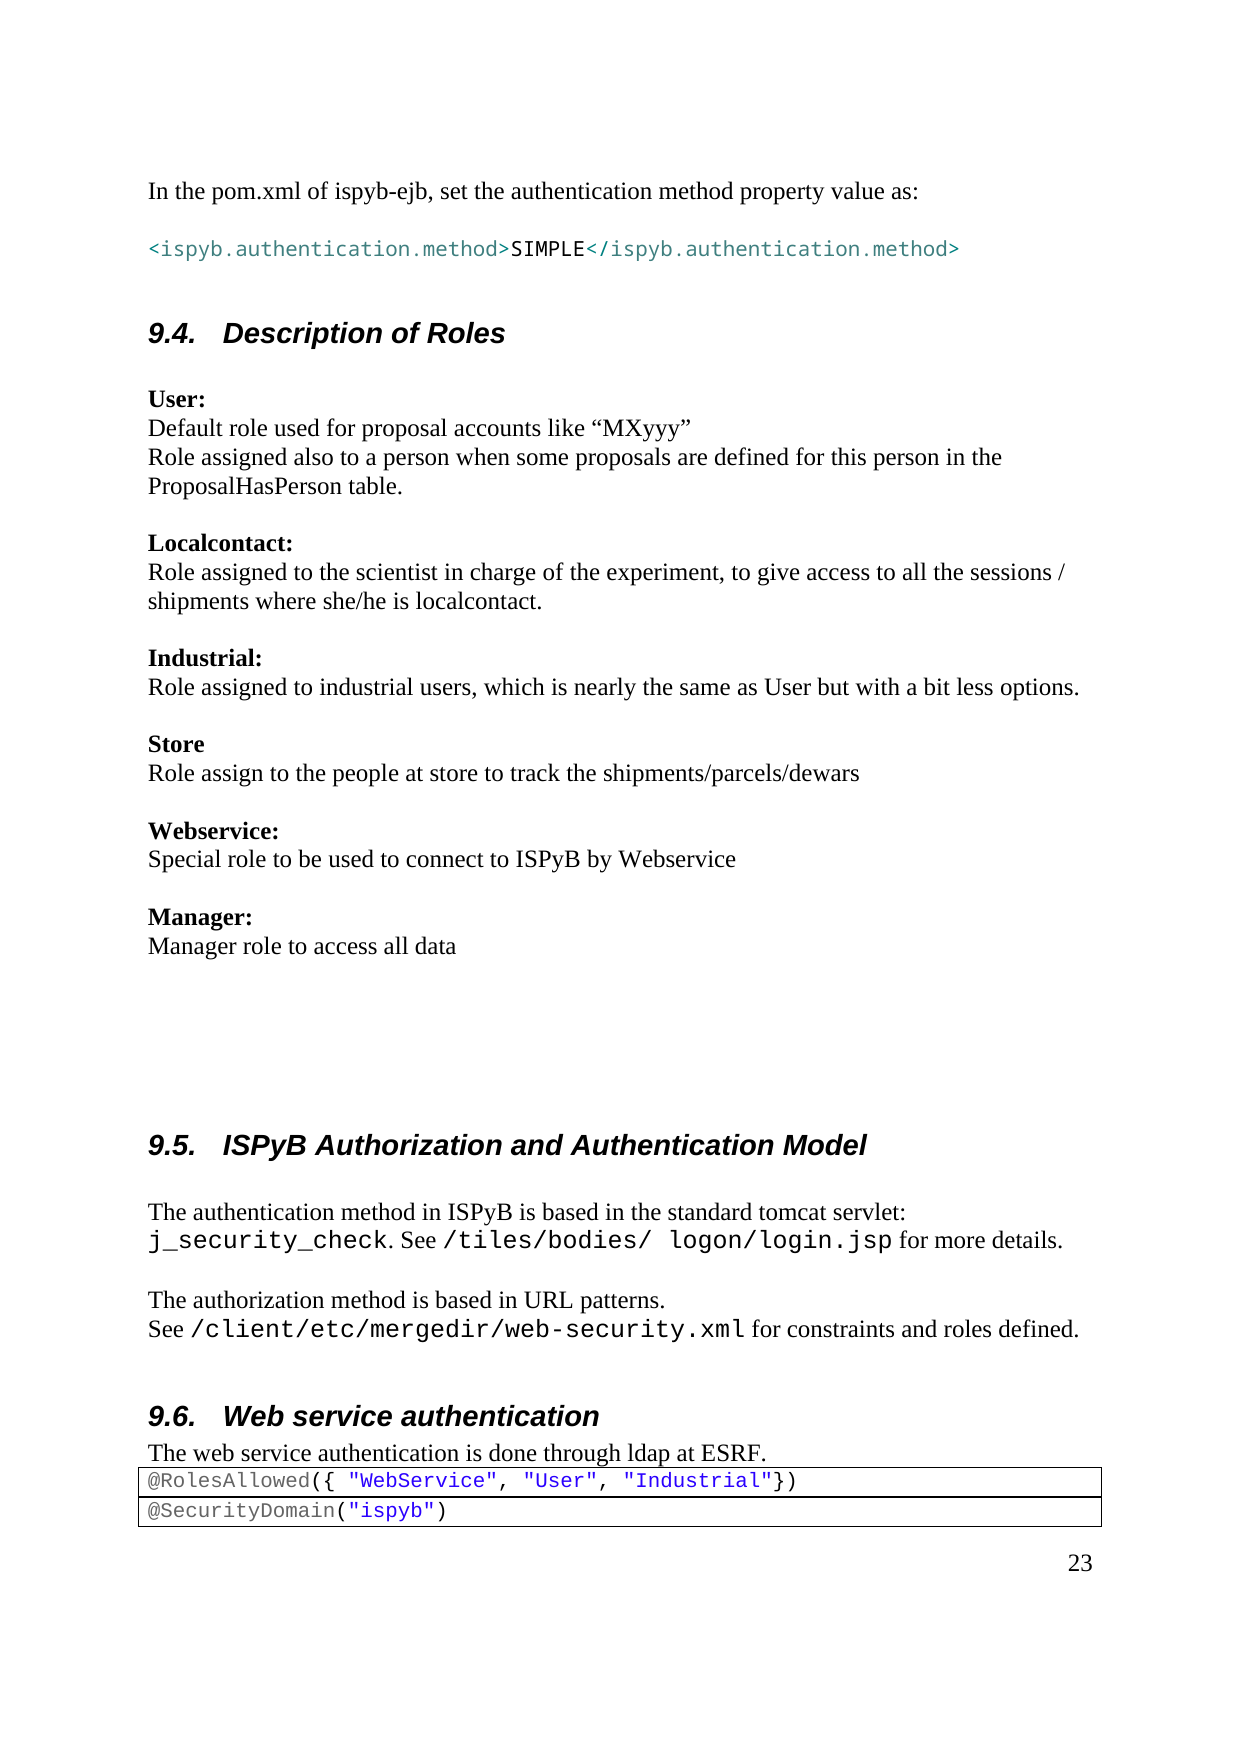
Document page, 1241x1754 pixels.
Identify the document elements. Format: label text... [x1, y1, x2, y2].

text Manager: [148, 902, 1093, 931]
text Manager role to access all data [148, 931, 1093, 959]
text User: [148, 384, 1093, 413]
text Role assigned to industrial users, which is nearly the same as User but with a bit less options. [148, 672, 1093, 701]
subtitle ISPyB Authorization and Authentication Model [148, 1128, 1093, 1162]
text Default role used for proposal accounts like “MXyyy” [148, 413, 1093, 442]
text Role assigned to the scientist in charge of the experiment, to give access to all the sessions / shipments where she/he is localcontact. [148, 557, 1093, 614]
text The authentication method in ISPyB is based in the standard tomcat servlet: j_security_check. See /tiles/bodies/ logon/login.jsp for more details. [148, 1197, 1093, 1256]
text <ispyb.authentication.method>SIMPLE</ispyb.authentication.method> [148, 234, 1093, 262]
text See /client/etc/mergedir/web-security.xml for constraints and roles defined. [148, 1314, 1093, 1345]
text Special role to be used to connect to ISPyB by Webservice [148, 844, 1093, 873]
text The authorization method is based in URL patterns. [148, 1285, 1093, 1314]
text The web service authentication is done through ldap at ESRF. [148, 1438, 1093, 1467]
text @SecurityDomain("ispyb") [139, 1498, 1101, 1526]
text Localcontact: [148, 528, 1093, 557]
subtitle Description of Roles [148, 316, 1093, 349]
text In the pom.xml of ispyb-ejb, set the authentication method property value as: [148, 176, 1093, 205]
text Role assign to the people at store to track the shipments/parcels/dewars [148, 758, 1093, 787]
text Webservice: [148, 816, 1093, 844]
subtitle Web service authentication [148, 1398, 1093, 1432]
text Industrial: [148, 643, 1093, 672]
text Role assigned also to a person when some proposals are defined for this person in the ProposalHasPerson table. [148, 442, 1093, 499]
text @RolesAllowed({ "WebService", "User", "Industrial"}) [139, 1468, 1101, 1496]
text Store [148, 729, 1093, 758]
